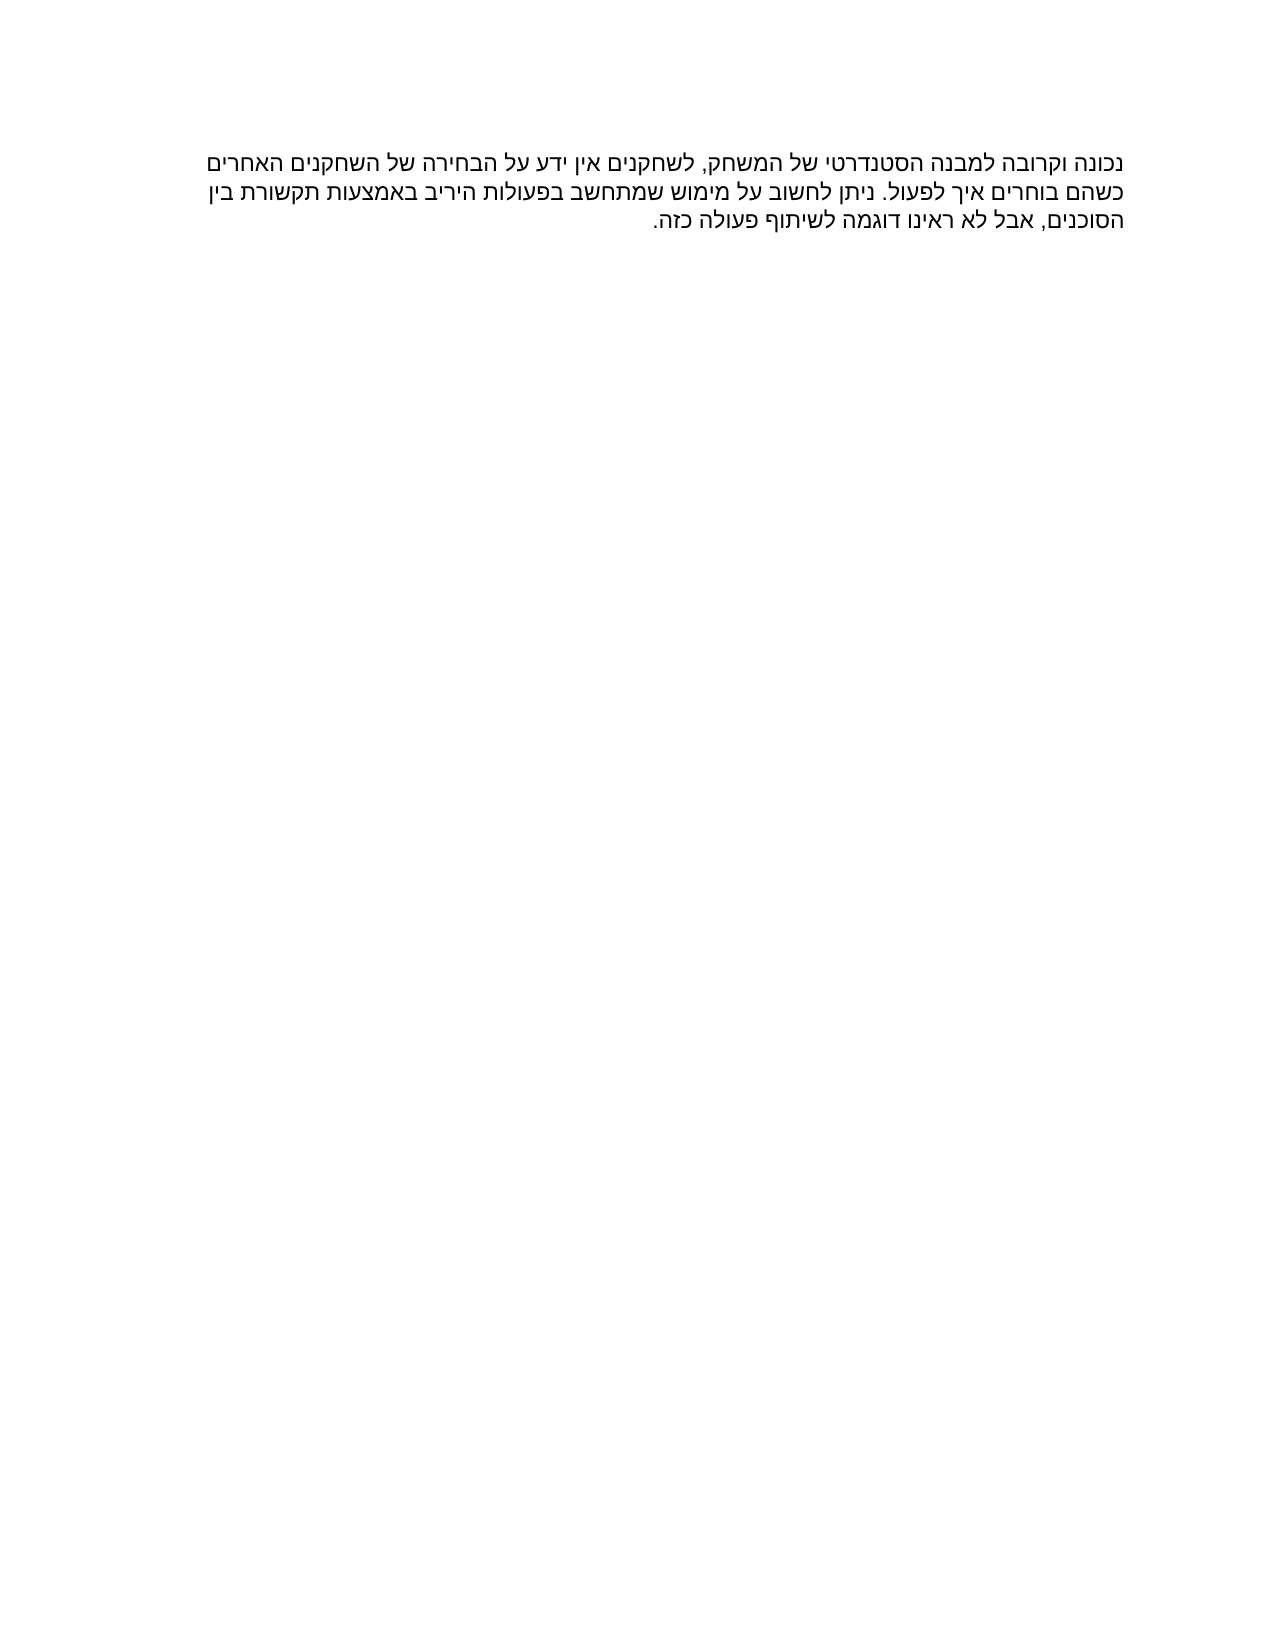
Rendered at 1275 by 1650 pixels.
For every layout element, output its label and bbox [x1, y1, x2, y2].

text [150, 150, 1125, 233]
